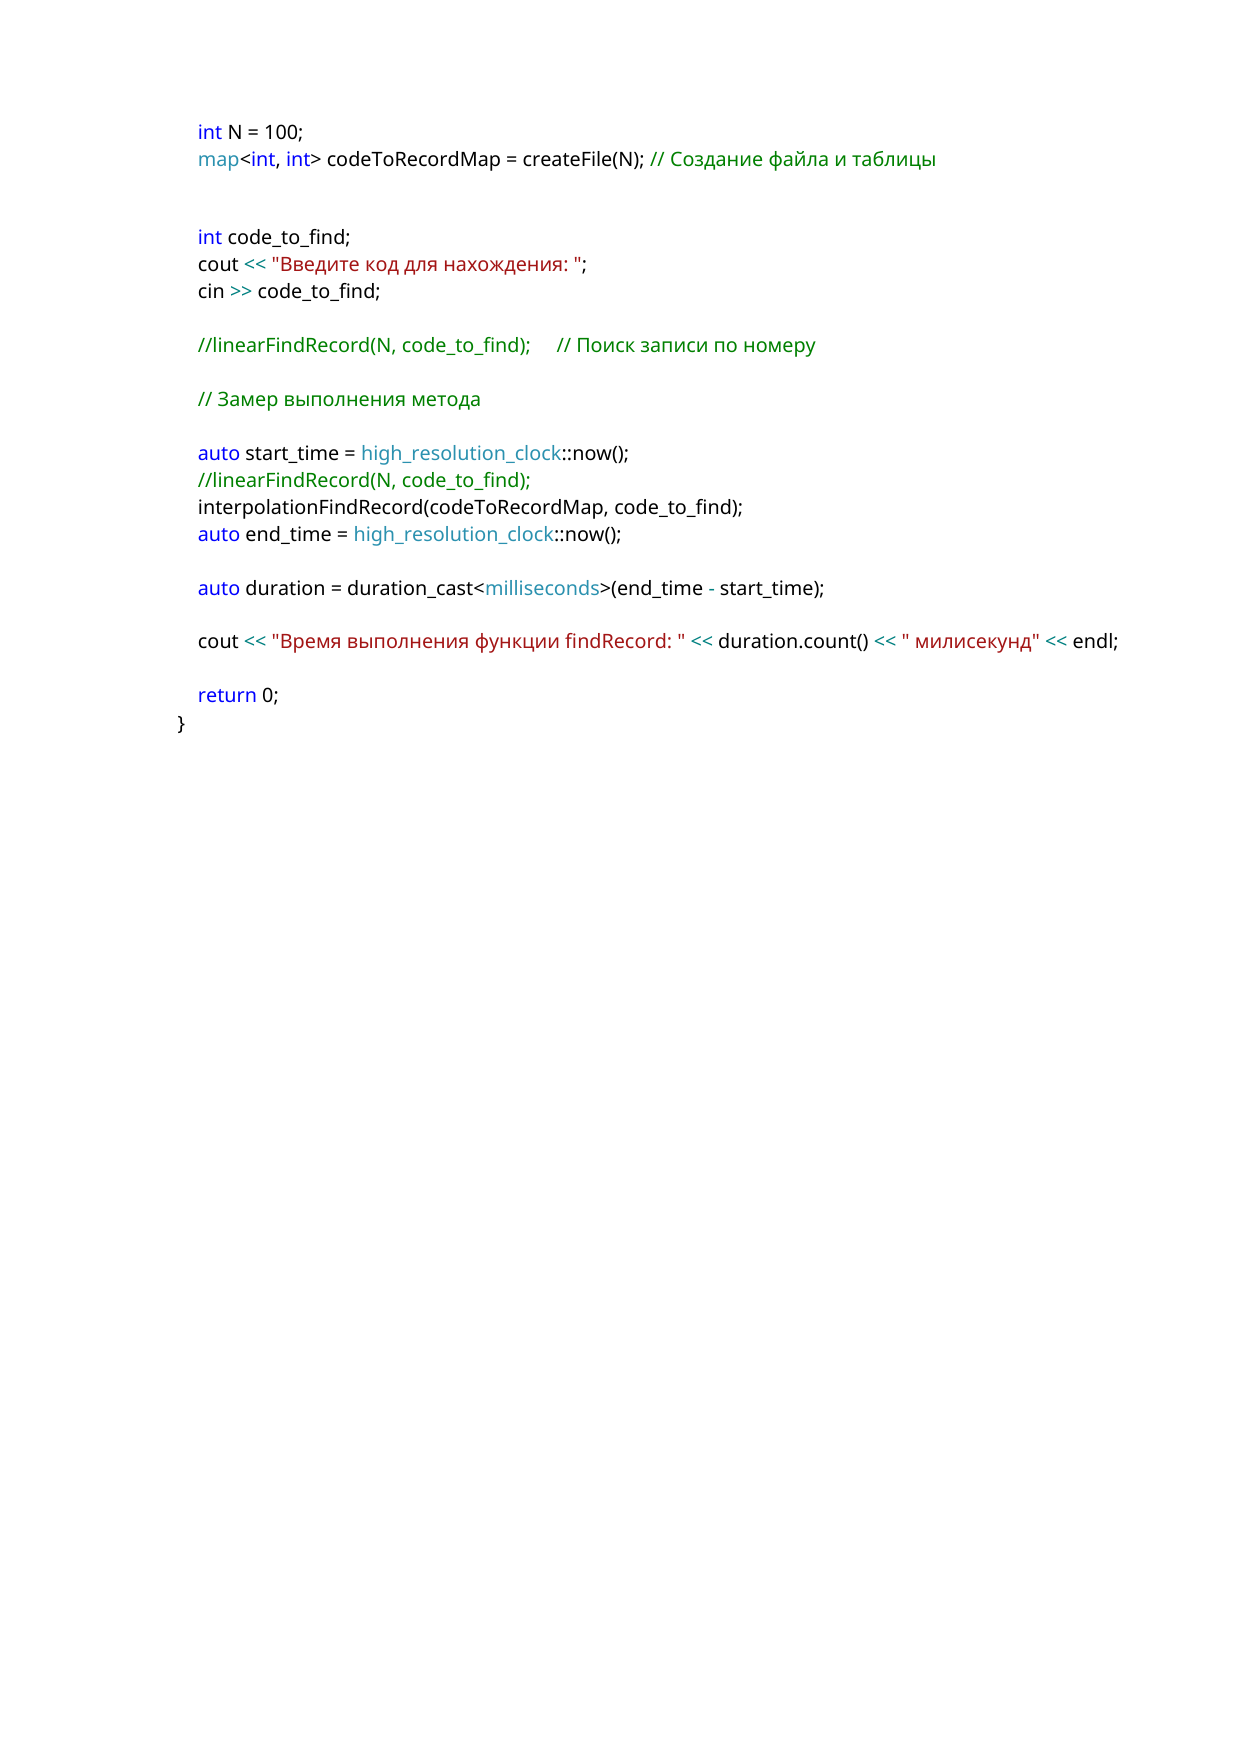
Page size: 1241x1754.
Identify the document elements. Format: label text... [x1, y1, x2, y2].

text cin >> code_to_find; [177, 277, 1152, 304]
text } [177, 709, 1152, 736]
text //linearFindRecord(N, code_to_find); // Поиск записи по номеру [177, 331, 1152, 358]
text interpolationFindRecord(codeToRecordMap, code_to_find); [177, 493, 1152, 520]
text auto end_time = high_resolution_clock::now(); [177, 520, 1152, 547]
text return 0; [177, 682, 1152, 709]
text cout << "Время выполнения функции findRecord: " << duration.count() << " милисекунд" << endl; [177, 628, 1152, 655]
text //linearFindRecord(N, code_to_find); [177, 466, 1152, 493]
text map<int, int> codeToRecordMap = createFile(N); // Создание файла и таблицы [177, 145, 1152, 172]
text int code_to_find; [177, 223, 1152, 250]
text // Замер выполнения метода [177, 385, 1152, 412]
text cout << "Введите код для нахождения: "; [177, 250, 1152, 277]
text auto start_time = high_resolution_clock::now(); [177, 439, 1152, 466]
text int N = 100; [177, 118, 1152, 145]
text auto duration = duration_cast<milliseconds>(end_time - start_time); [177, 574, 1152, 601]
